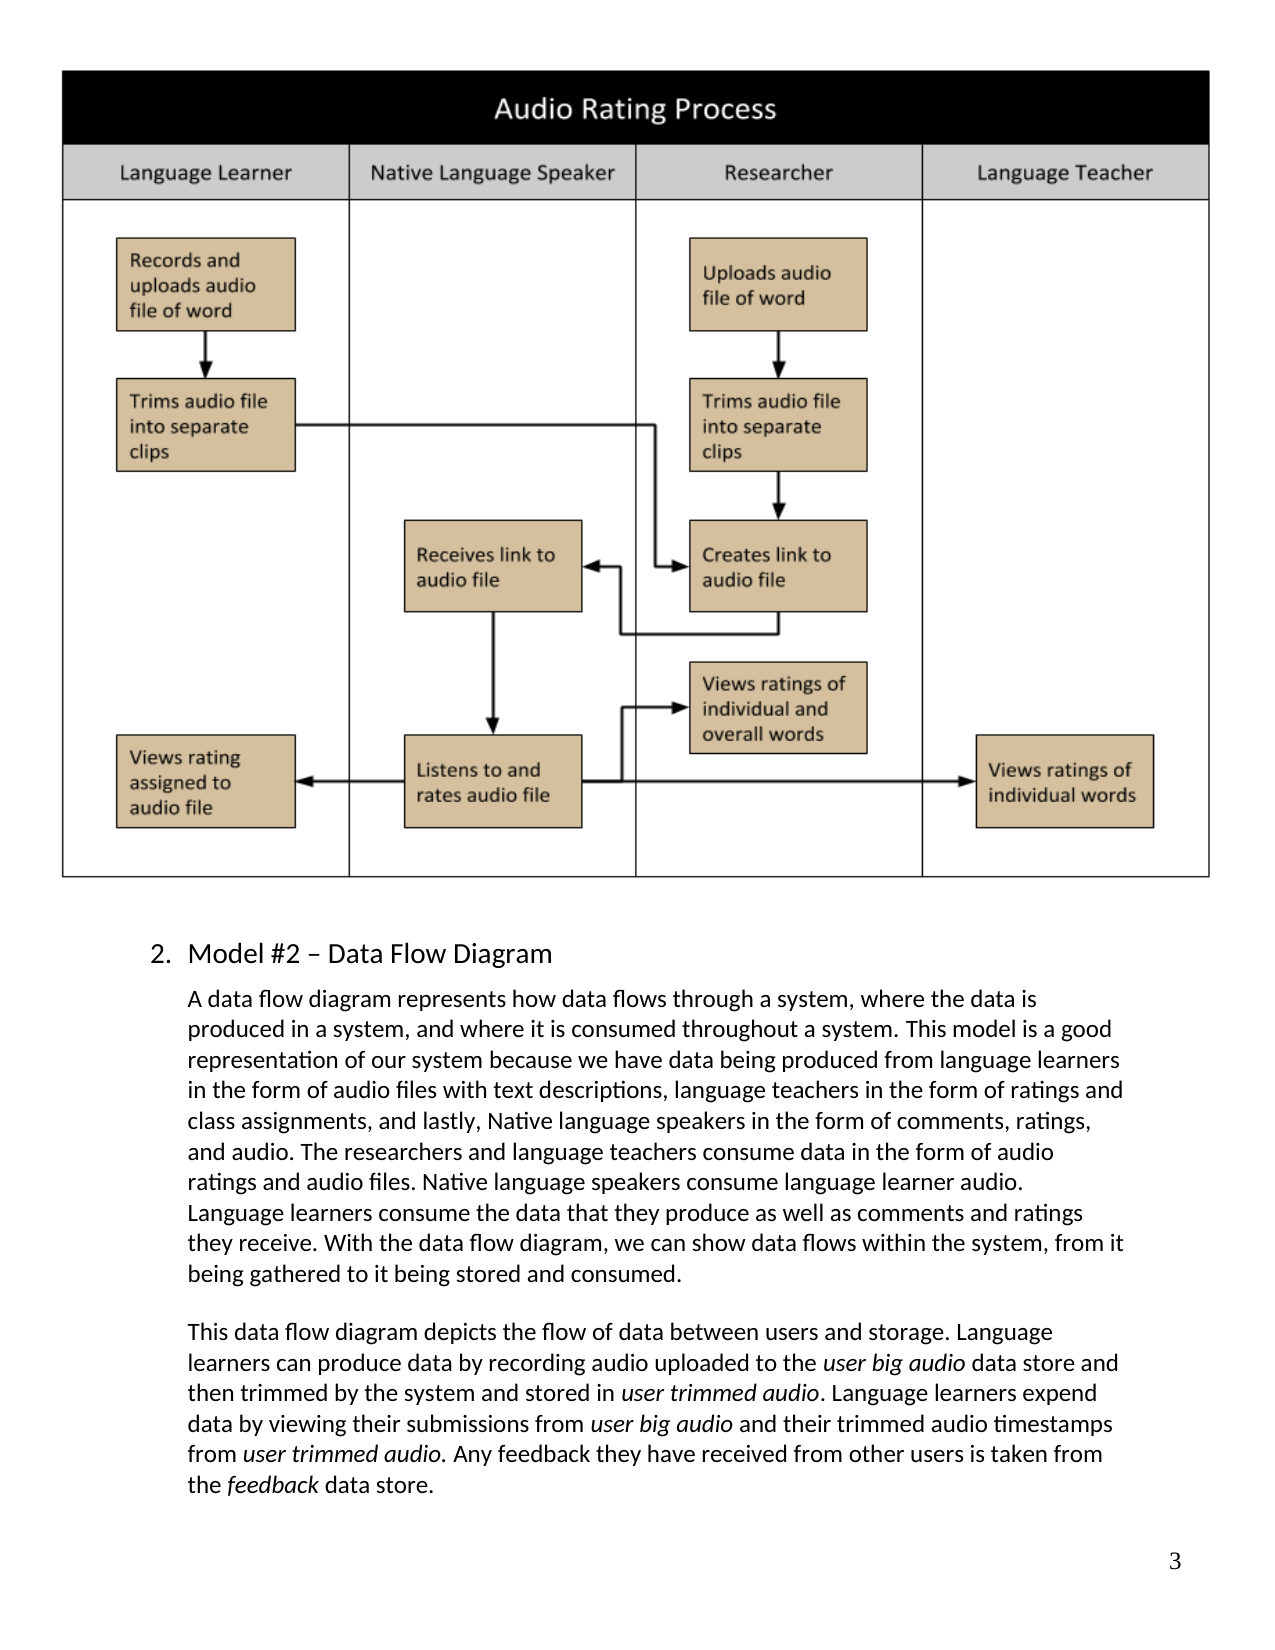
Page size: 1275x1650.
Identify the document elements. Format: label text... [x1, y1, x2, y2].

text This data flow diagram depicts the flow of data between users and storage. Language learners can produce data by recording audio uploaded to the user big audio data store and then trimmed by the system and stored in user trimmed audio. Language learners expend data by viewing their submissions from user big audio and their trimmed audio timestamps from user trimmed audio. Any feedback they have received from other users is taken from the feedback data store. [187, 1316, 1125, 1499]
picture [59, 68, 1213, 882]
text A data flow diagram represents how data flows through a system, where the data is produced in a system, and where it is consumed throughout a system. This model is a good representation of our system because we have data being produced from language learners in the form of audio files with text descriptions, language teachers in the form of ratings and class assignments, and lastly, Native language speakers in the form of comments, ratings, and audio. The researchers and language teachers consume data in the form of audio ratings and audio files. Native language speakers consume language learner audio. Language learners consume the data that they produce as well as comments and ratings they receive. With the data flow diagram, we can show data flows within the system, from it being gathered to it being stored and consumed. [187, 983, 1125, 1288]
subtitle Model #2 – Data Flow Diagram [150, 935, 1125, 971]
